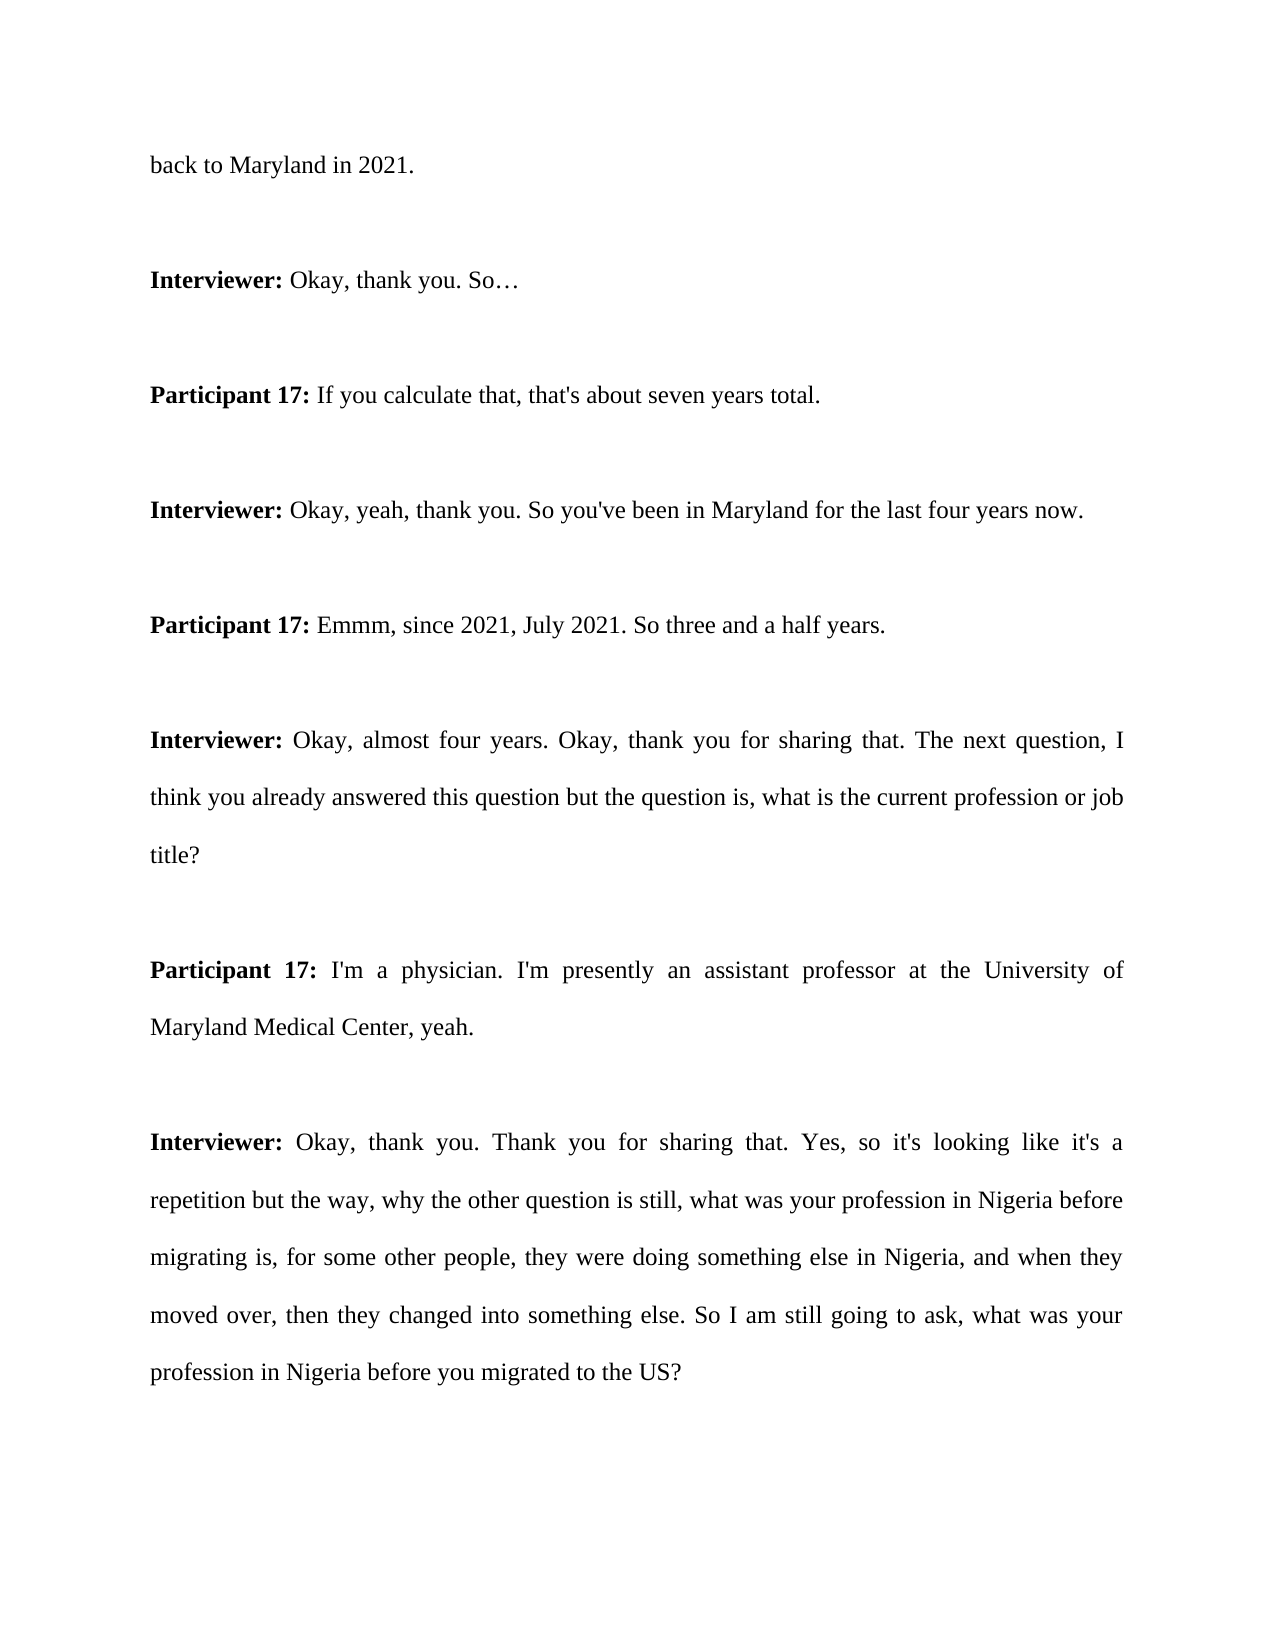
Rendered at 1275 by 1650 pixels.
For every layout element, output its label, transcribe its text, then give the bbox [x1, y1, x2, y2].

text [150, 150, 1125, 179]
text Interviewer: Okay, yeah, thank you. So you've been in Maryland for the last four years now. [150, 495, 1125, 524]
text Participant 17: Emmm, since 2021, July 2021. So three and a half years. [150, 610, 1125, 639]
text Interviewer: Okay, almost four years. Okay, thank you for sharing that. The next question, I think you already answered this question but the question is, what is the current profession or job title? [150, 725, 1125, 869]
text Participant 17: I'm a physician. I'm presently an assistant professor at the University of Maryland Medical Center, yeah. [150, 955, 1125, 1041]
text Participant 17: If you calculate that, that's about seven years total. [150, 380, 1125, 409]
text Interviewer: Okay, thank you. Thank you for sharing that. Yes, so it's looking like it's a repetition but the way, why the other question is still, what was your profession in Nigeria before migrating is, for some other people, they were doing something else in Nigeria, and when they moved over, then they changed into something else. So I am still going to ask, what was your profession in Nigeria before you migrated to the US? [150, 1127, 1125, 1386]
text Interviewer: Okay, thank you. So… [150, 265, 1125, 294]
